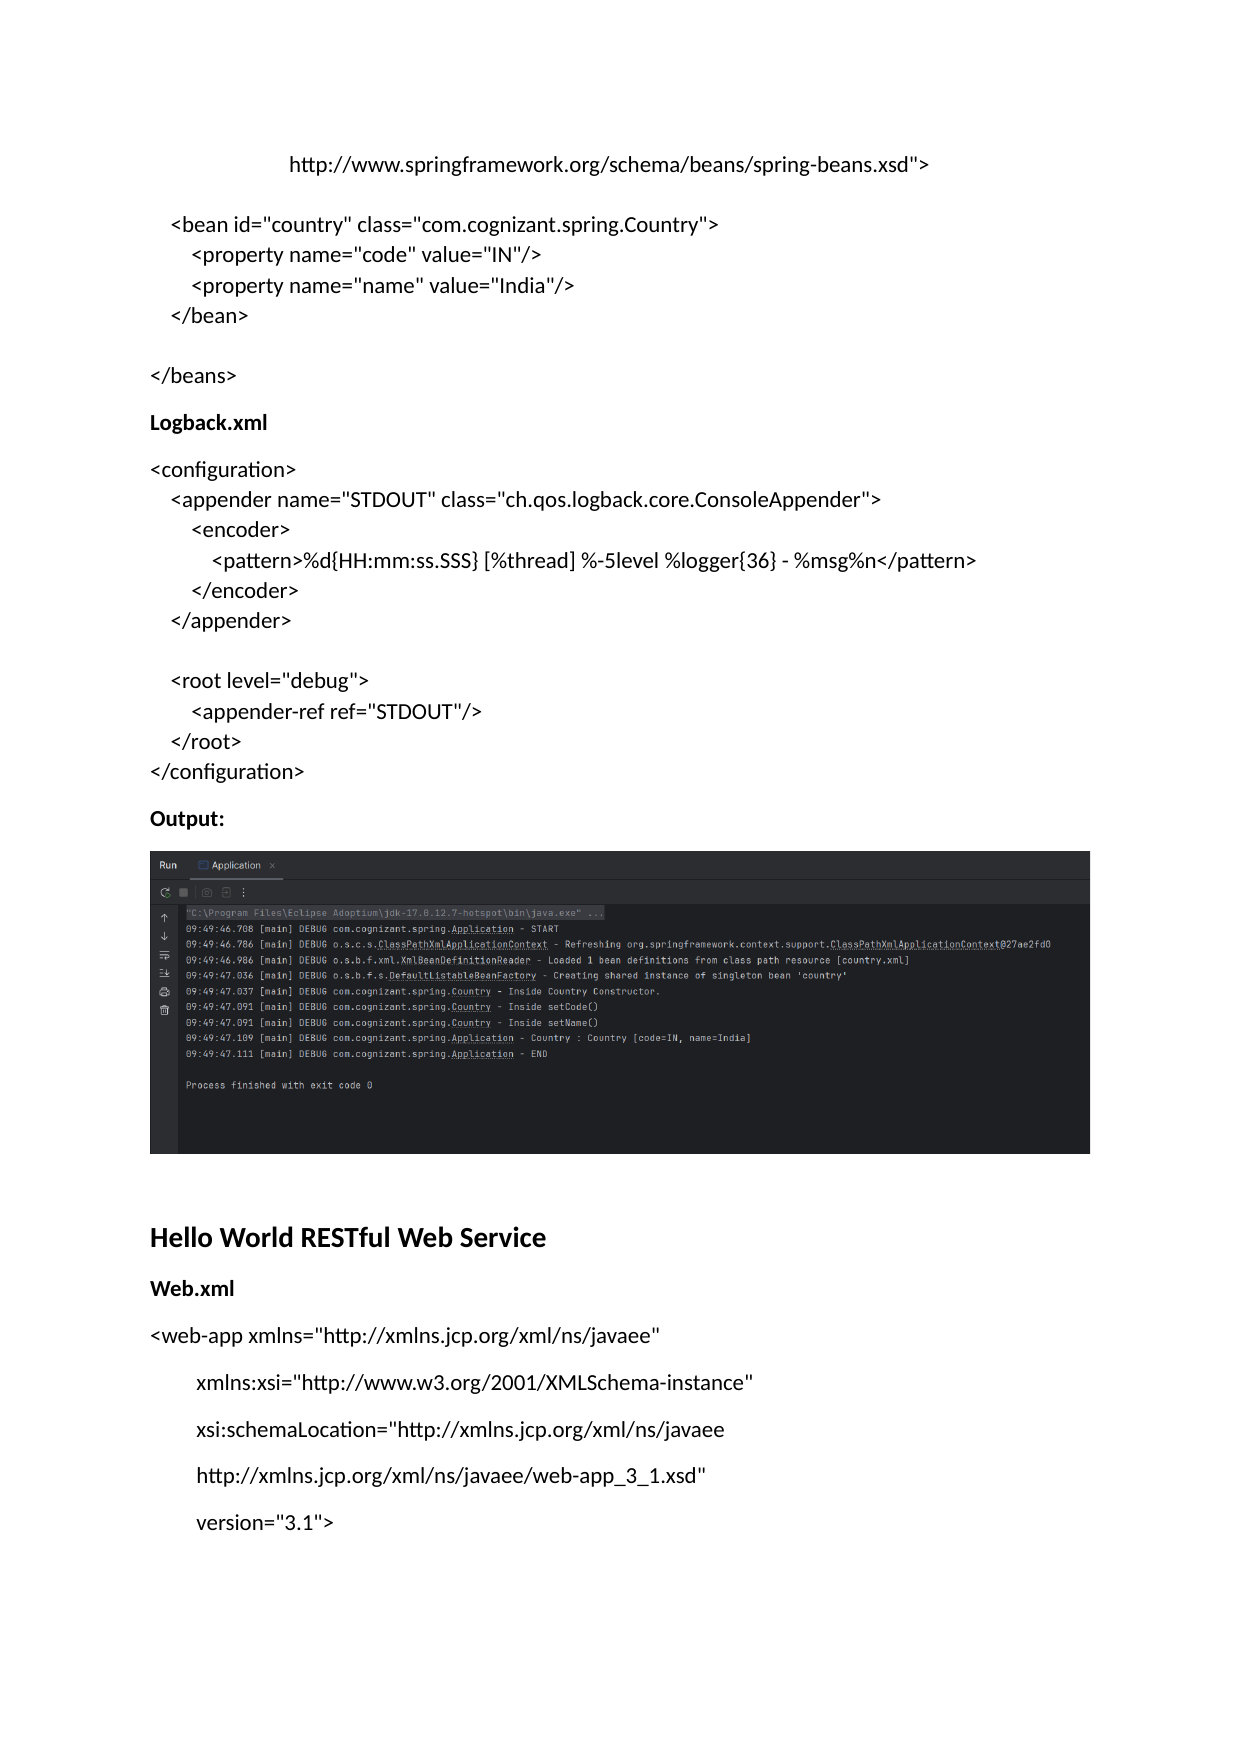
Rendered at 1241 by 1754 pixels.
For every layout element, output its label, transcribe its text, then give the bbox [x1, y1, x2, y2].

text Hello World RESTful Web Service [150, 1219, 1090, 1255]
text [150, 150, 1090, 389]
text xsi:schemaLocation="http://xmlns.jcp.org/xml/ns/javaee [150, 1415, 1090, 1443]
text <web-app xmlns="http://xmlns.jcp.org/xml/ns/javaee" [150, 1321, 1090, 1349]
text Web.xml [150, 1274, 1090, 1302]
text xmlns:xsi="http://www.w3.org/2001/XMLSchema-instance" [150, 1368, 1090, 1396]
text Output: [150, 804, 1090, 832]
text Logback.xml [150, 408, 1090, 436]
text version="3.1"> [150, 1508, 1090, 1537]
picture [150, 851, 1091, 1154]
text http://xmlns.jcp.org/xml/ns/javaee/web-app_3_1.xsd" [150, 1462, 1090, 1490]
text <configuration> <appender name="STDOUT" class="ch.qos.logback.core.ConsoleAppender"> <encoder> <pattern>%d{HH:mm:ss.SSS} [%thread] %-5level %logger{36} - %msg%n</pattern> </encoder> </appender> <root level="debug"> <appender-ref ref="STDOUT"/> </root> </configuration> [150, 455, 1090, 785]
